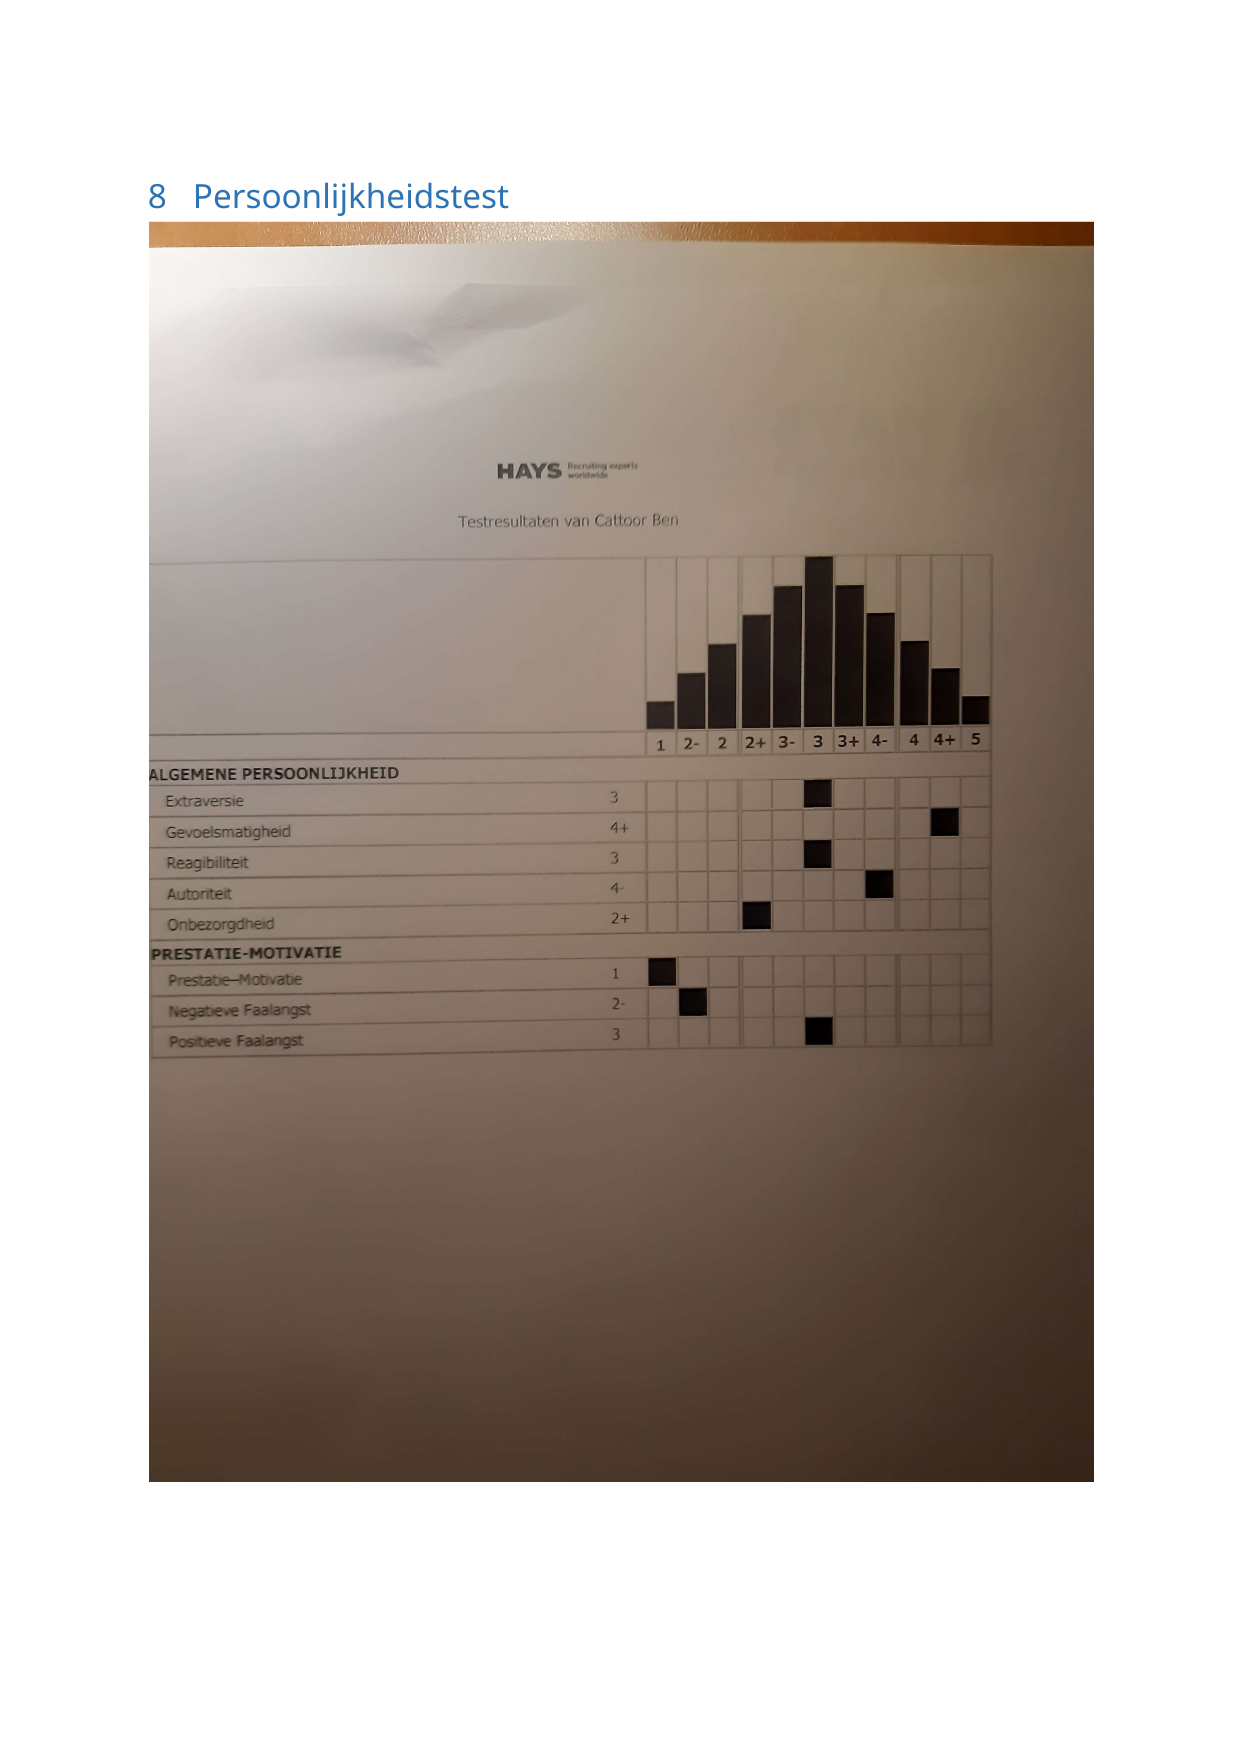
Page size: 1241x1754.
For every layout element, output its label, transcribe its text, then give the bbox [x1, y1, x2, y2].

picture [150, 223, 1094, 1481]
subtitle Persoonlijkheidstest [148, 173, 1093, 218]
